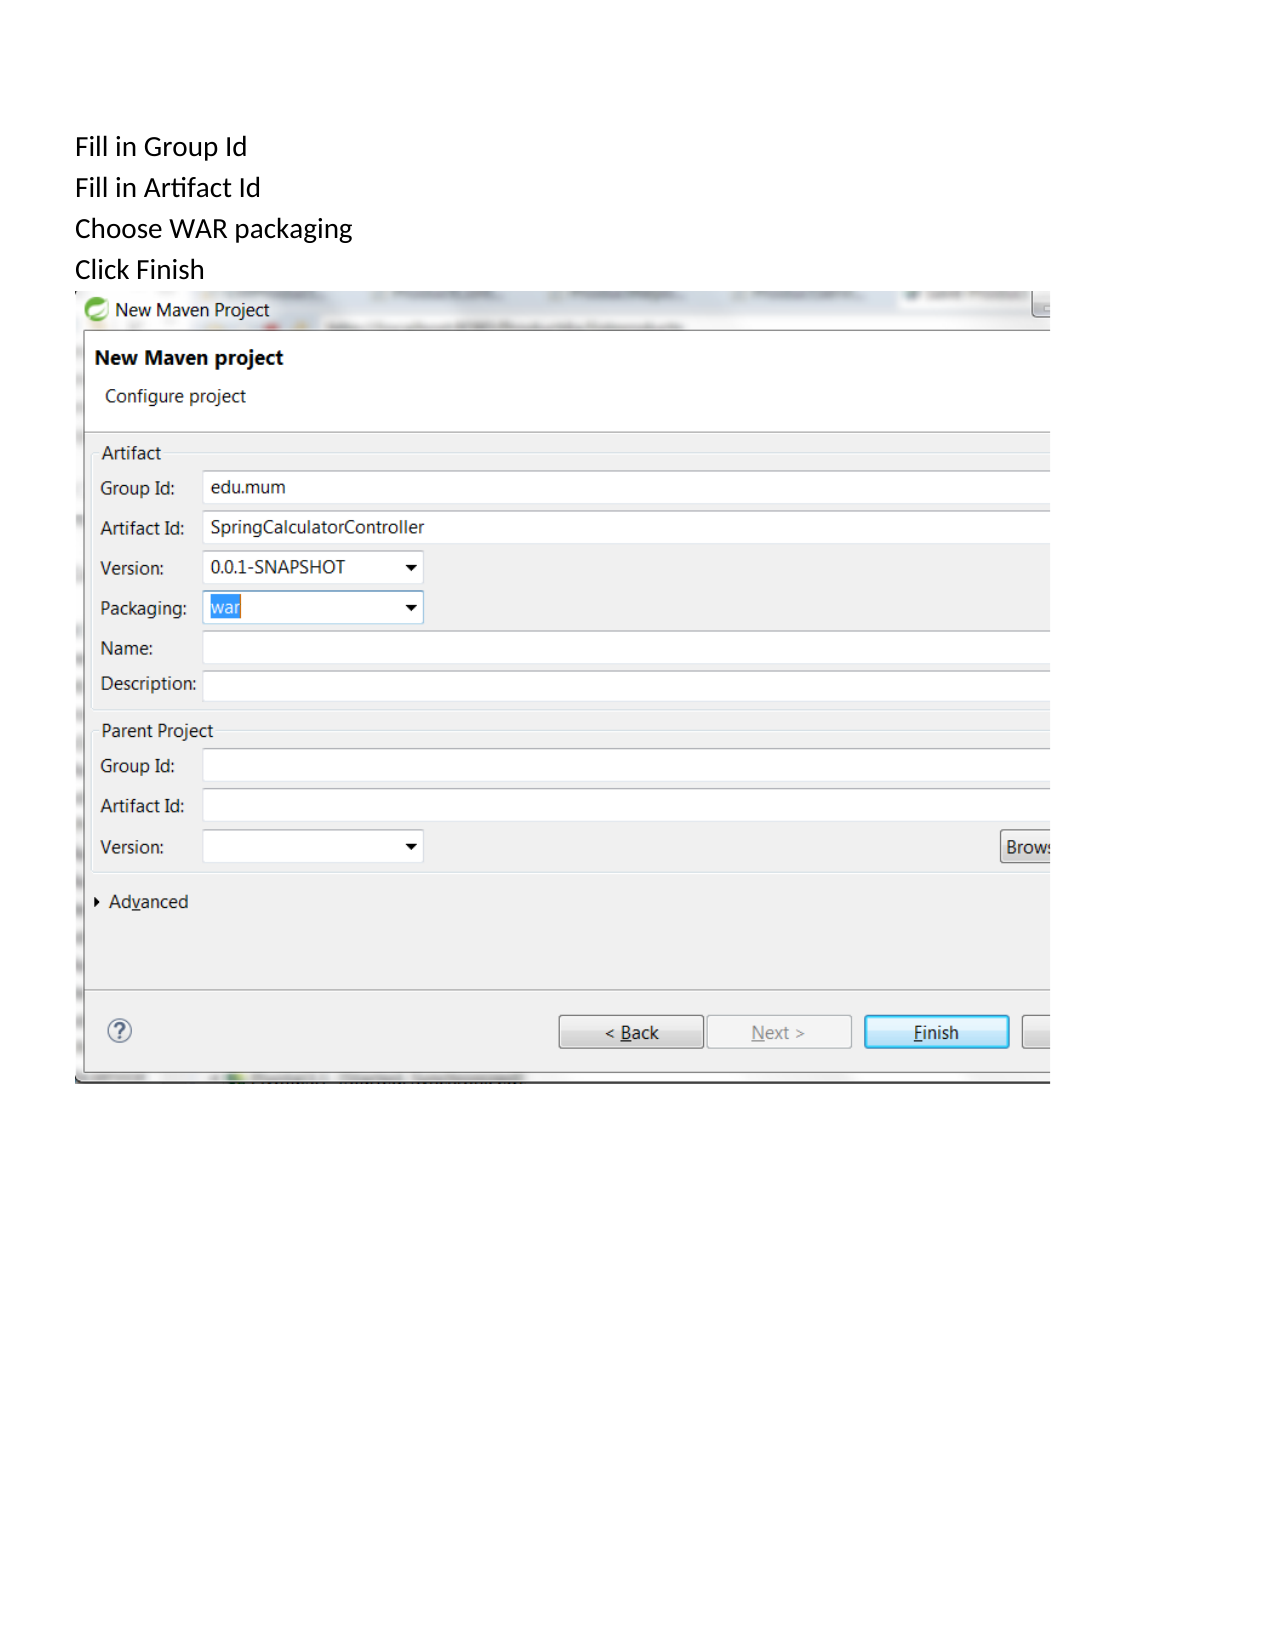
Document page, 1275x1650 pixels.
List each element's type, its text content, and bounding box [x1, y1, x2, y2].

text Click Finish [75, 251, 1200, 286]
text Choose WAR packaging [75, 210, 1200, 246]
text Fill in Group Id [75, 128, 1200, 164]
picture [75, 291, 1050, 1084]
text Fill in Artifact Id [75, 169, 1200, 204]
